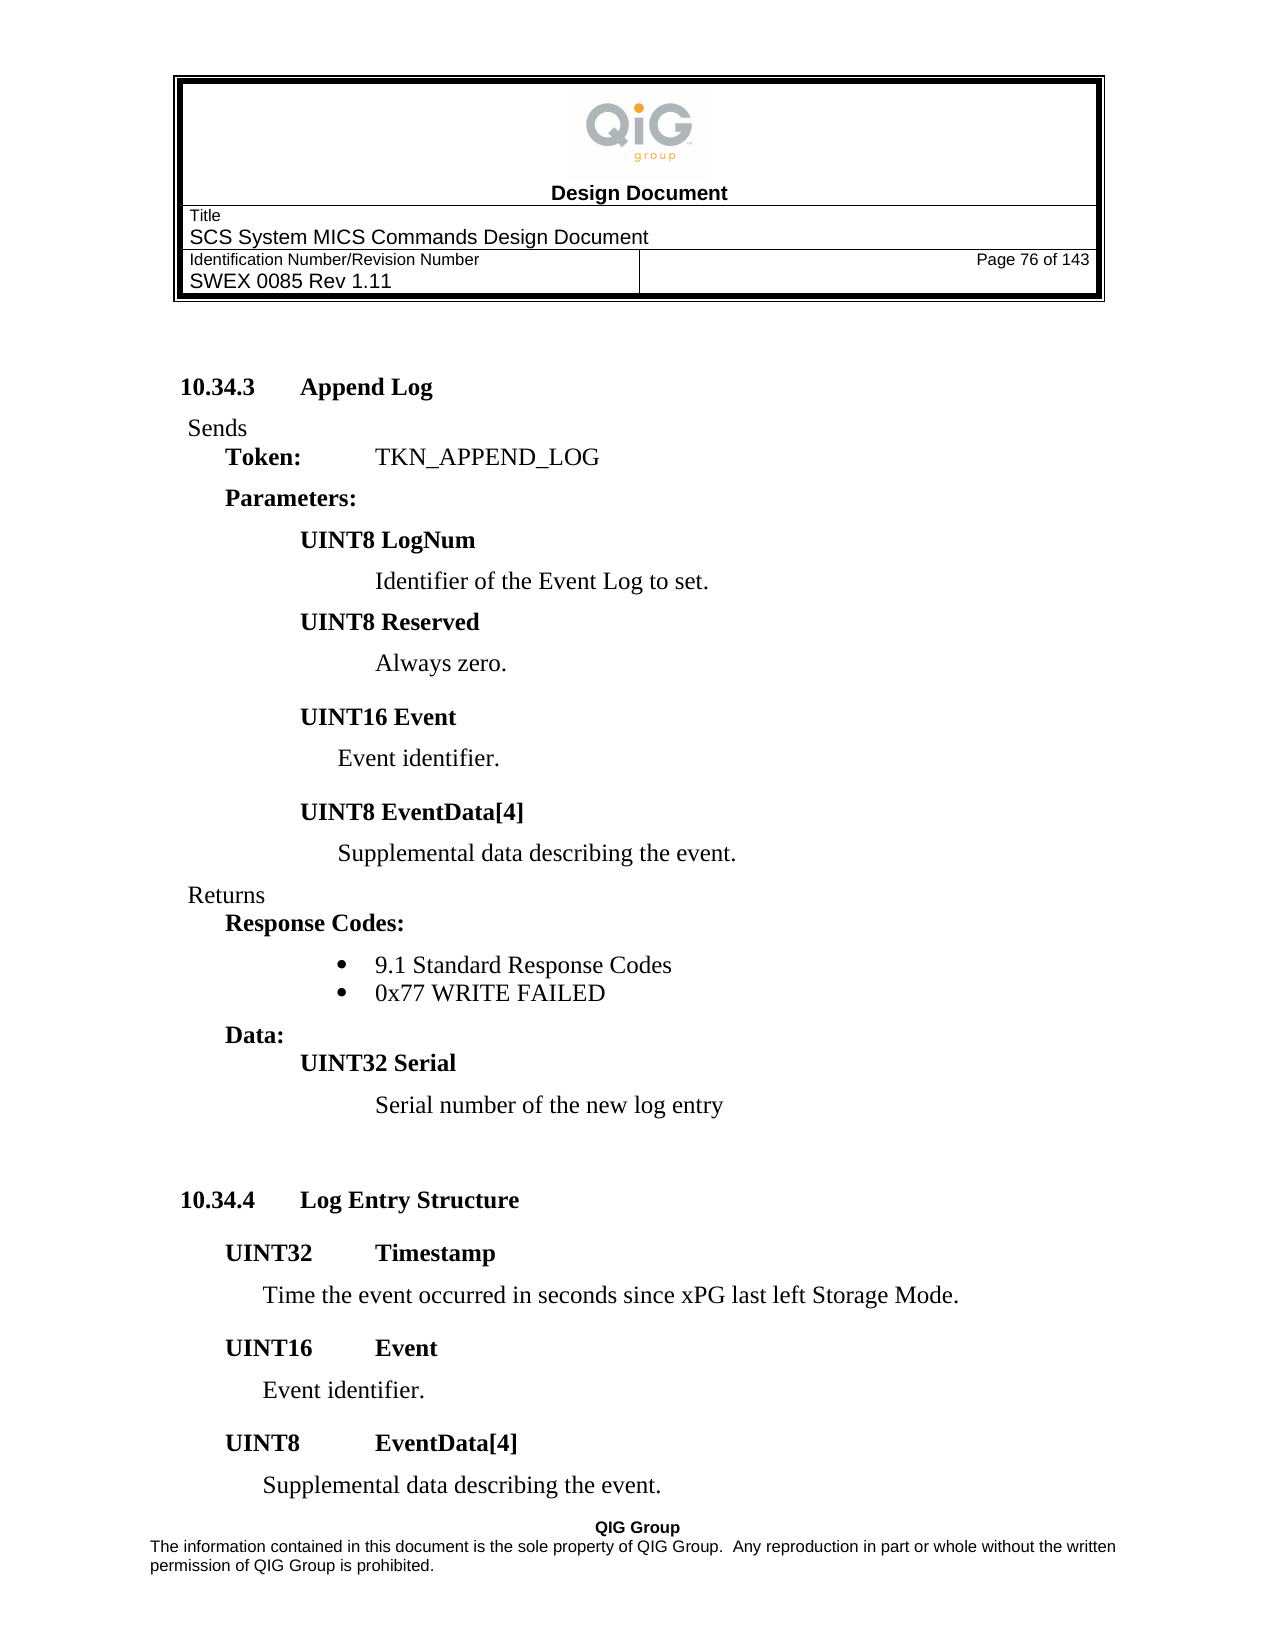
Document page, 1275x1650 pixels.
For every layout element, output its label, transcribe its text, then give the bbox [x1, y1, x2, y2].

text Supplemental data describing the event. [262, 1470, 1125, 1498]
text UINT32 Serial [300, 1048, 1125, 1077]
text UINT32 Timestamp [225, 1238, 1125, 1267]
text UINT8 EventData[4] [225, 1428, 1125, 1457]
text 0x77 WRITE FAILED [337, 978, 1125, 1007]
text Time the event occurred in seconds since xPG last left Storage Mode. [262, 1280, 1125, 1308]
text 9.1 Standard Response Codes [337, 950, 1125, 978]
text Response Codes: [225, 908, 1125, 937]
subtitle Log Entry Structure [180, 1185, 1125, 1213]
picture [567, 84, 711, 181]
text UINT8 EventData[4] [300, 797, 1125, 826]
text Parameters: [225, 483, 1125, 512]
text Token: TKN_APPEND_LOG [225, 442, 1125, 471]
subtitle Append Log [180, 372, 1125, 401]
text Data: [225, 1020, 1125, 1048]
text UINT16 Event [225, 1333, 1125, 1362]
text Event identifier. [262, 1375, 1125, 1403]
text Event identifier. [337, 743, 1125, 772]
text Sends [187, 413, 1125, 442]
text Identifier of the Event Log to set. [375, 566, 1125, 595]
text Supplemental data describing the event. [337, 838, 1125, 867]
text UINT16 Event [300, 702, 1125, 731]
text UINT8 LogNum [300, 525, 1125, 553]
text Returns [187, 880, 1125, 908]
text Serial number of the new log entry [375, 1090, 1125, 1118]
text Always zero. [375, 648, 1125, 677]
text UINT8 Reserved [300, 607, 1125, 636]
